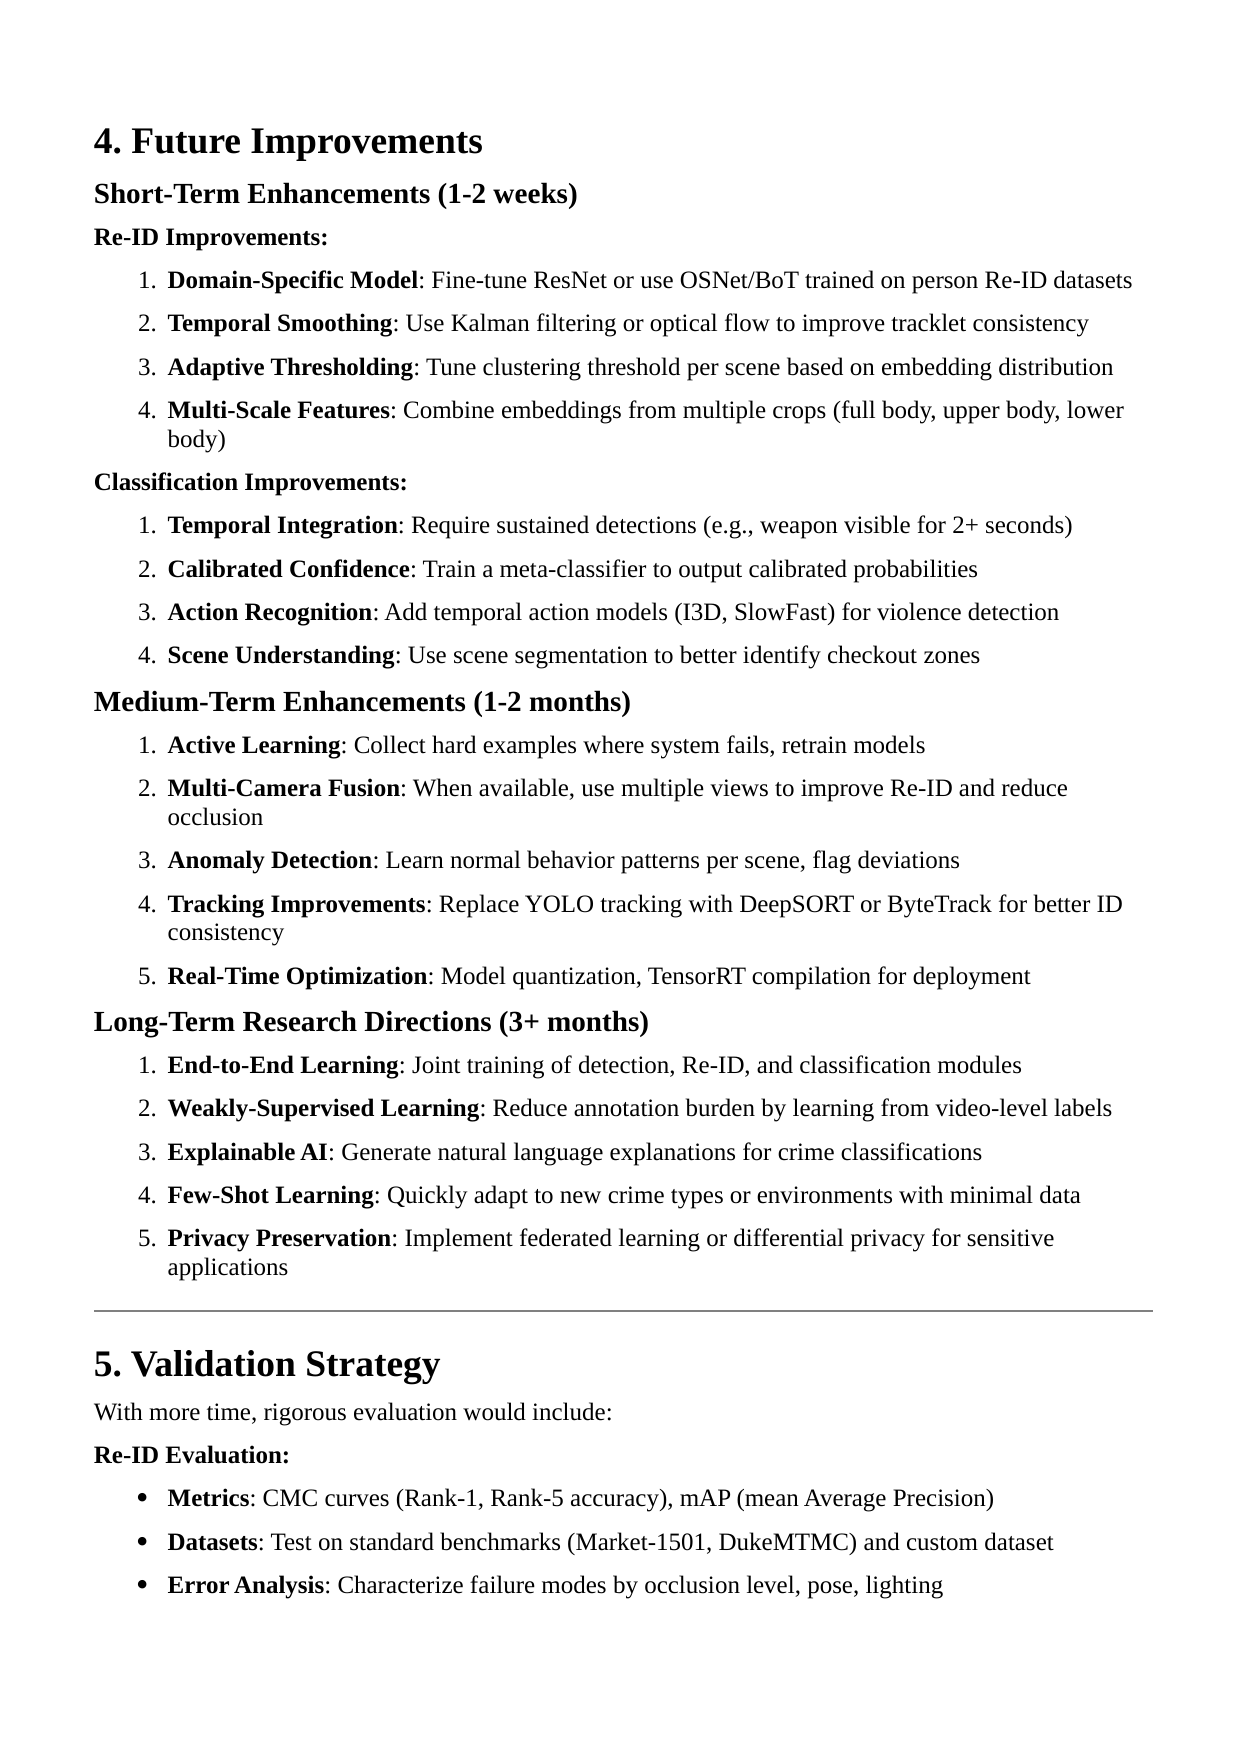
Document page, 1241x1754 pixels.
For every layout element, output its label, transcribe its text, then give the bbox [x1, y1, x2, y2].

list Datasets: Test on standard benchmarks (Market-1501, DukeMTMC) and custom dataset [138, 1527, 1153, 1555]
list Few-Shot Learning: Quickly adapt to new crime types or environments with minimal data [138, 1180, 1153, 1209]
list Domain-Specific Model: Fine-tune ResNet or use OSNet/BoT trained on person Re-ID datasets [138, 265, 1153, 294]
text Re-ID Improvements: [94, 222, 1153, 251]
list Weakly-Supervised Learning: Reduce annotation burden by learning from video-level labels [138, 1093, 1153, 1122]
list Metrics: CMC curves (Rank-1, Rank-5 accuracy), mAP (mean Average Precision) [138, 1483, 1153, 1512]
subtitle 5. Validation Strategy [94, 1341, 1153, 1384]
list Calibrated Confidence: Train a meta-classifier to output calibrated probabilities [138, 554, 1153, 583]
list Active Learning: Collect hard examples where system fails, retrain models [138, 730, 1153, 759]
list Multi-Scale Features: Combine embeddings from multiple crops (full body, upper body, lower body) [138, 395, 1153, 453]
list Privacy Preservation: Implement federated learning or differential privacy for sensitive applications [138, 1223, 1153, 1281]
text With more time, rigorous evaluation would include: [94, 1397, 1153, 1425]
list Scene Understanding: Use scene segmentation to better identify checkout zones [138, 641, 1153, 669]
list Real-Time Optimization: Model quantization, TensorRT compilation for deployment [138, 961, 1153, 989]
subtitle Short-Term Enhancements (1-2 weeks) [94, 176, 1153, 209]
subtitle Medium-Term Enhancements (1-2 months) [94, 684, 1153, 717]
list Temporal Integration: Require sustained detections (e.g., weapon visible for 2+ seconds) [138, 511, 1153, 539]
list Error Analysis: Characterize failure modes by occlusion level, pose, lighting [138, 1570, 1153, 1599]
list End-to-End Learning: Joint training of detection, Re-ID, and classification modules [138, 1050, 1153, 1079]
subtitle 4. Future Improvements [94, 118, 1153, 161]
list Tracking Improvements: Replace YOLO tracking with DeepSORT or ByteTrack for better ID consistency [138, 889, 1153, 946]
list Adaptive Thresholding: Tune clustering threshold per scene based on embedding distribution [138, 352, 1153, 381]
list Action Recognition: Add temporal action models (I3D, SlowFast) for violence detection [138, 597, 1153, 626]
text Re-ID Evaluation: [94, 1440, 1153, 1469]
list Explainable AI: Generate natural language explanations for crime classifications [138, 1137, 1153, 1166]
subtitle Long-Term Research Directions (3+ months) [94, 1004, 1153, 1038]
list Anomaly Detection: Learn normal behavior patterns per scene, flag deviations [138, 845, 1153, 874]
list Temporal Smoothing: Use Kalman filtering or optical flow to improve tracklet consistency [138, 308, 1153, 337]
text Classification Improvements: [94, 467, 1153, 496]
list Multi-Camera Fusion: When available, use multiple views to improve Re-ID and reduce occlusion [138, 773, 1153, 831]
